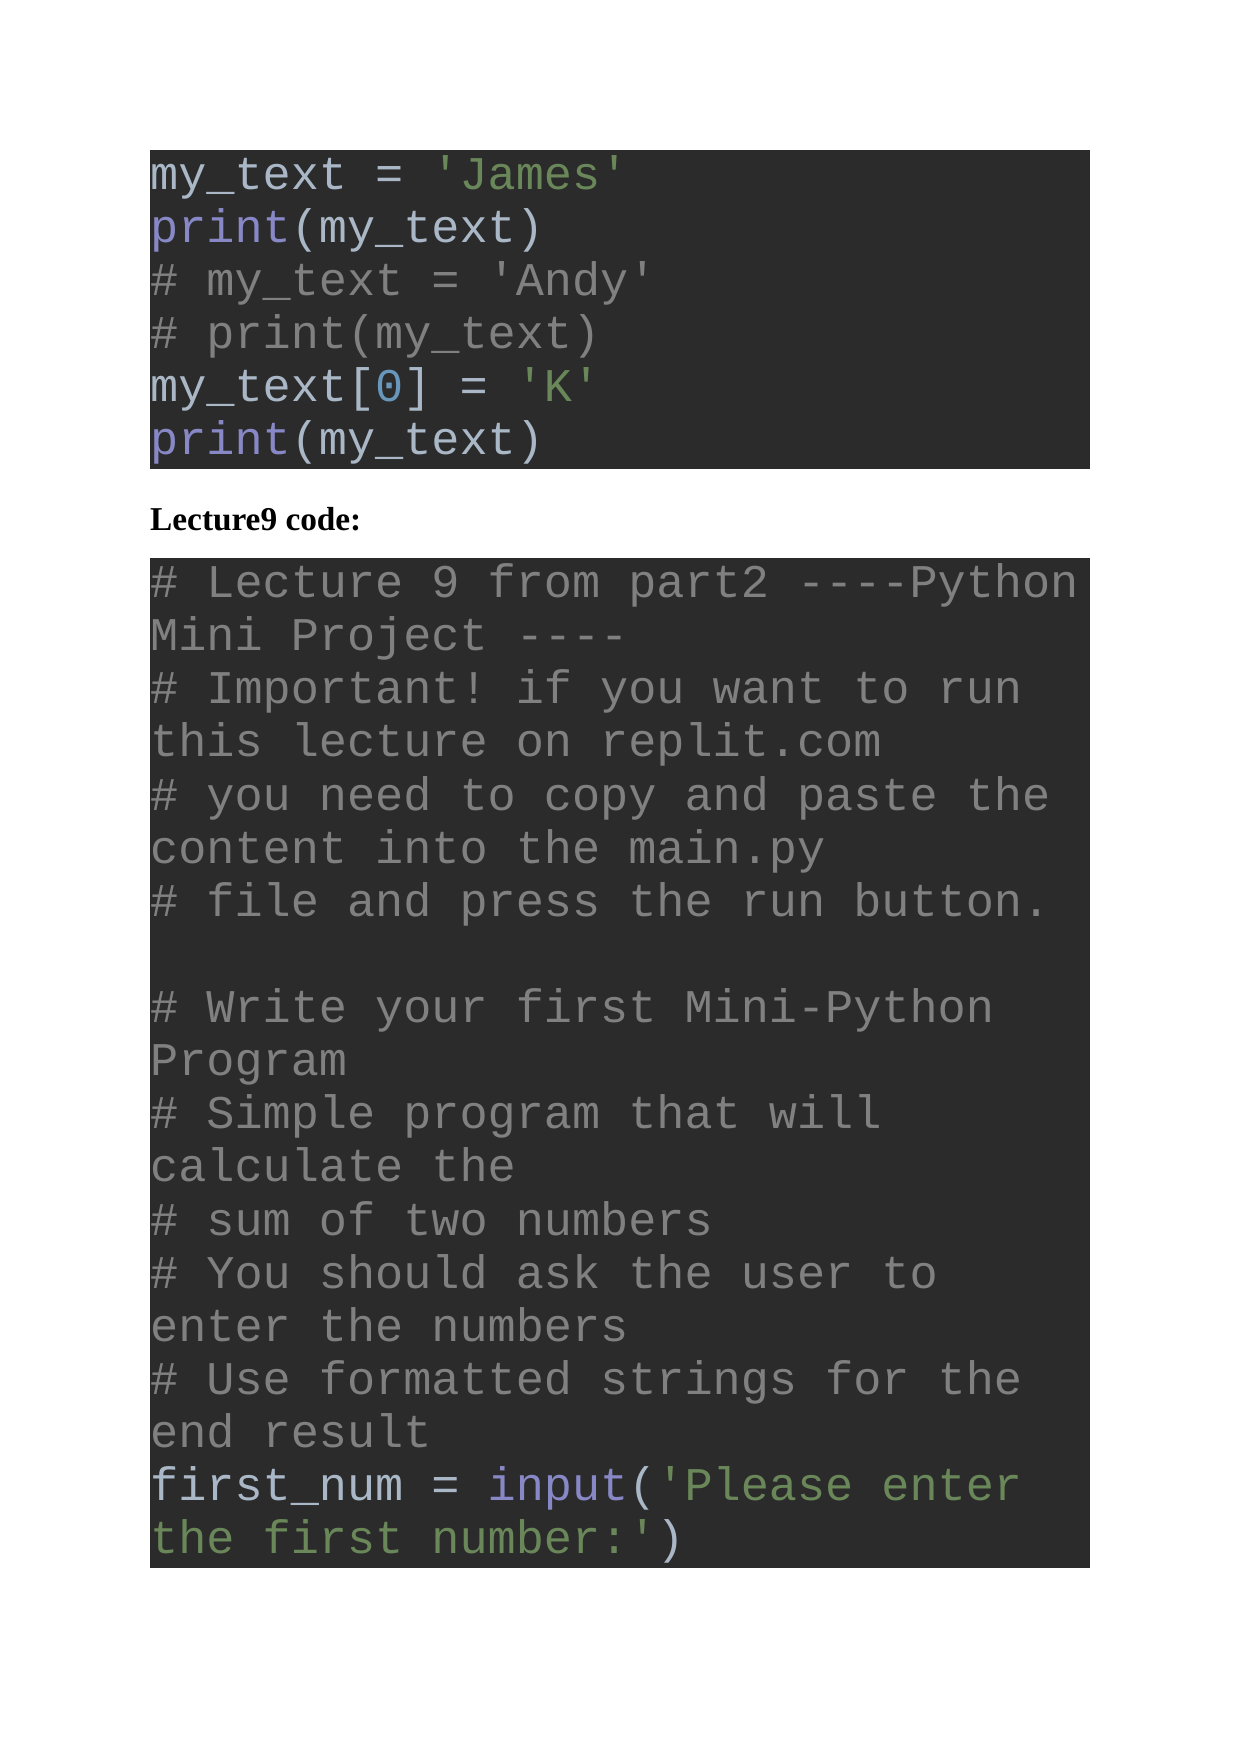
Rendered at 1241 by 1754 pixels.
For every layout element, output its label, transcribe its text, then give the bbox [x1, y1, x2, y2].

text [150, 150, 1090, 469]
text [150, 558, 1090, 1568]
text Lecture9 code: [150, 499, 1090, 538]
